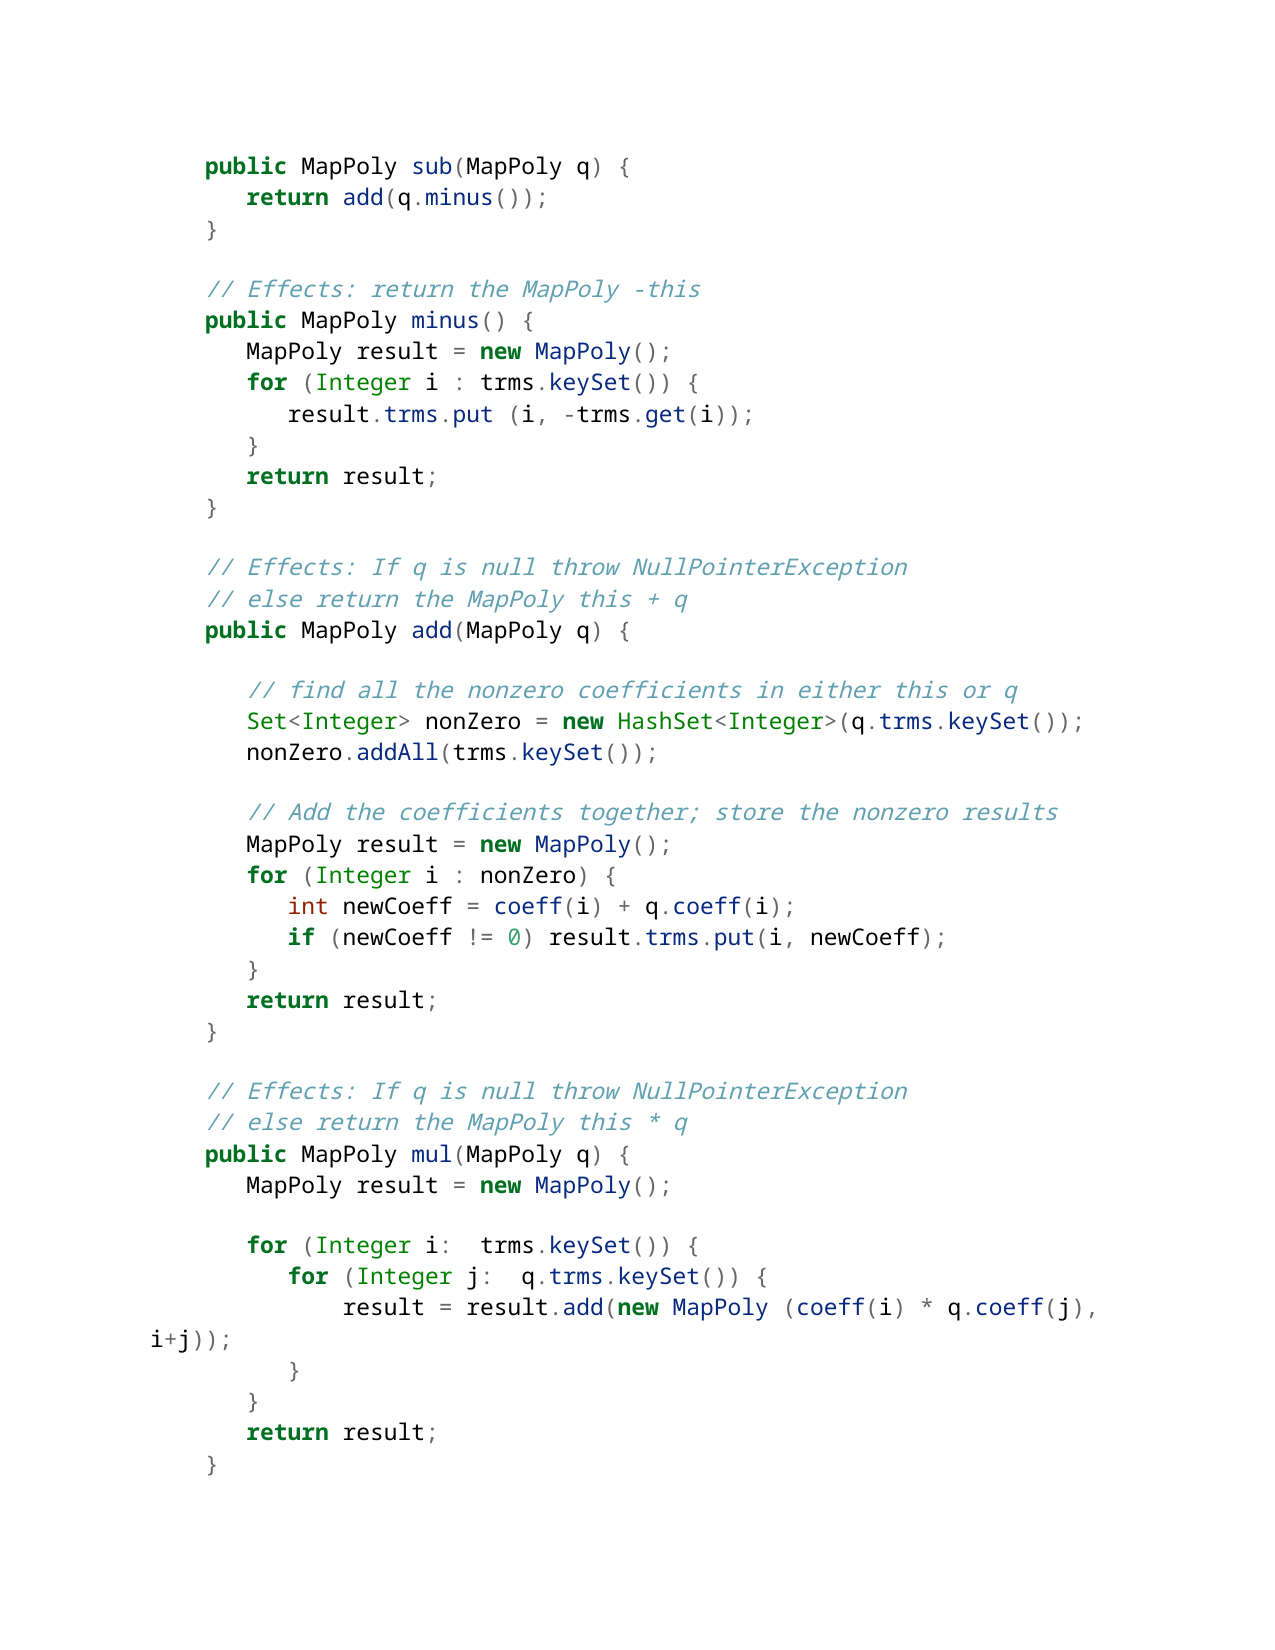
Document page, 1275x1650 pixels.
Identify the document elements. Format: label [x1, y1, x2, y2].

text [150, 150, 1125, 1479]
